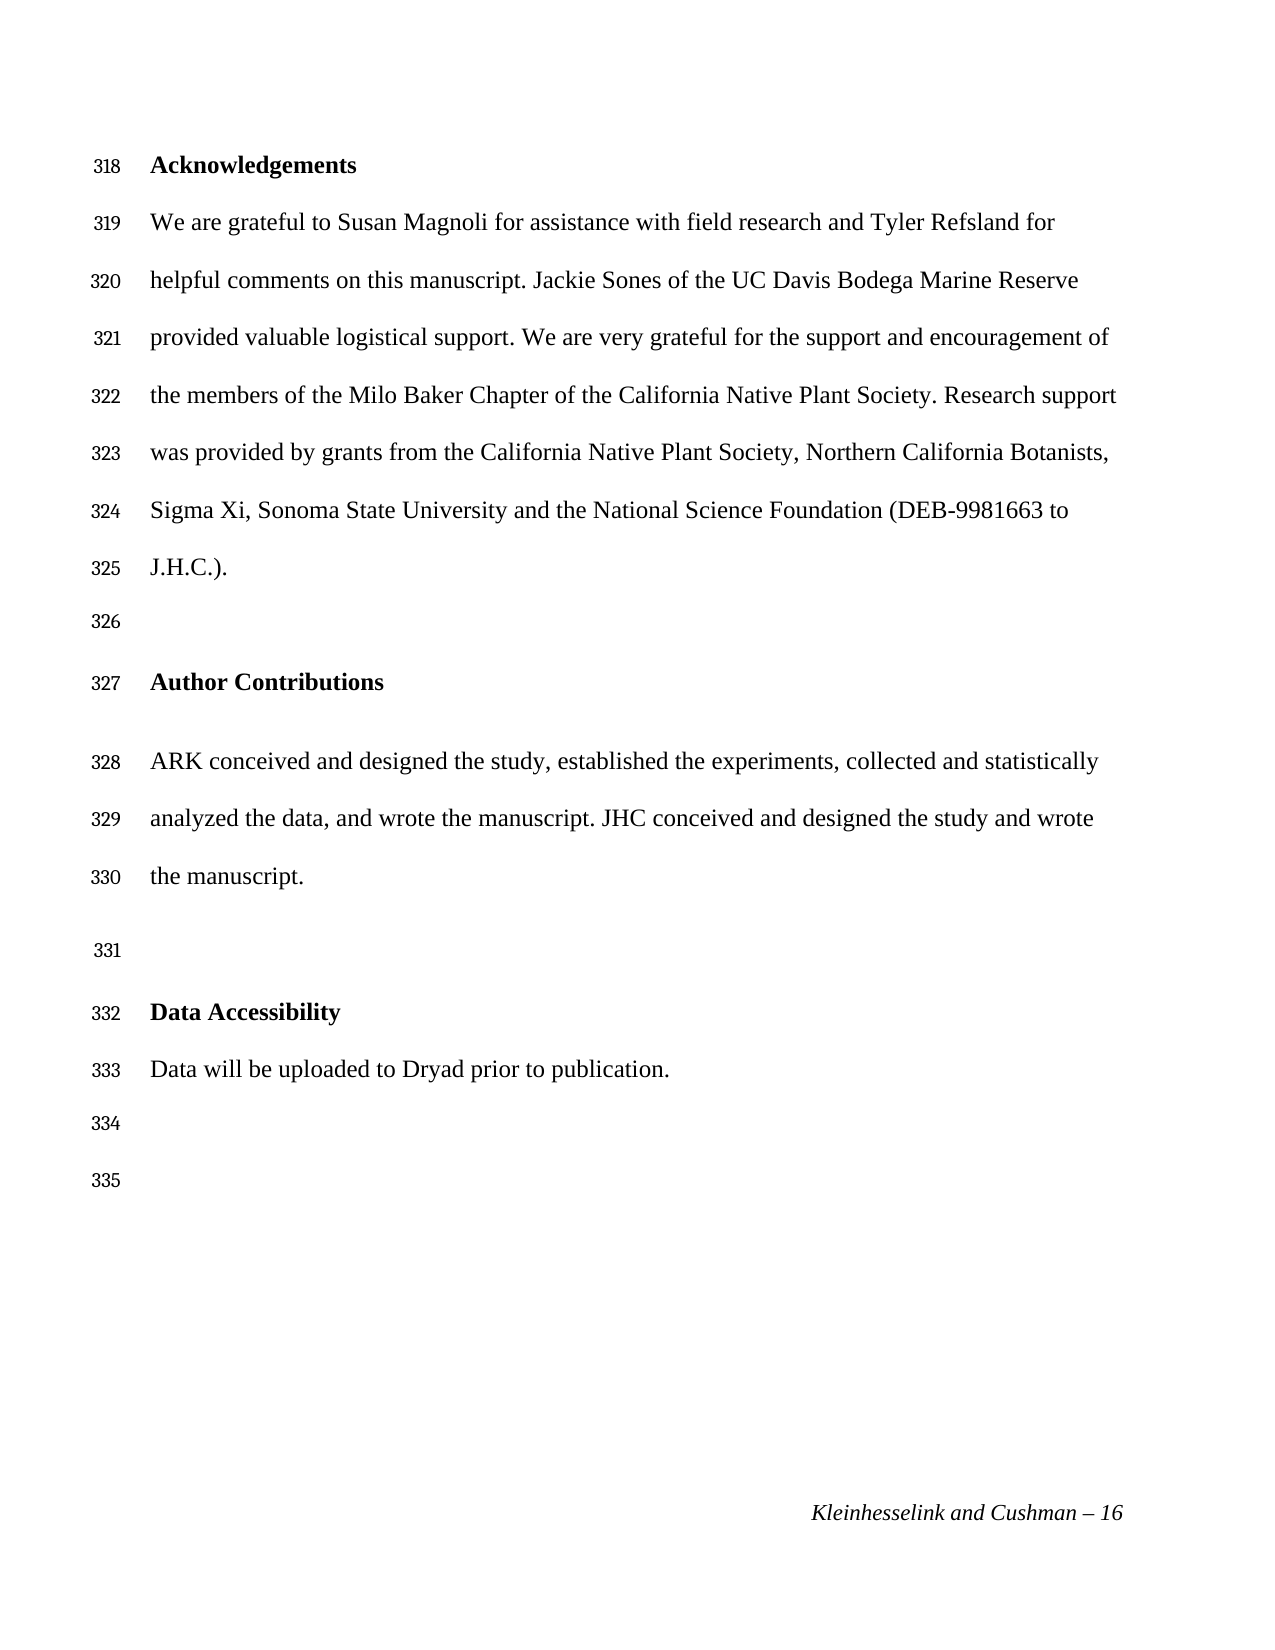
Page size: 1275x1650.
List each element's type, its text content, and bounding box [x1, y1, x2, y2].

text ARK conceived and designed the study, established the experiments, collected and statistically analyzed the data, and wrote the manuscript. JHC conceived and designed the study and wrote the manuscript. [150, 746, 1125, 889]
text Author Contributions [150, 667, 1125, 696]
subtitle Acknowledgements [150, 150, 1125, 179]
text Data will be uploaded to Dryad prior to publication. [150, 1054, 1125, 1083]
text Data Accessibility [150, 997, 1125, 1025]
text We are grateful to Susan Magnoli for assistance with field research and Tyler Refsland for helpful comments on this manuscript. Jackie Sones of the UC Davis Bodega Marine Reserve provided valuable logistical support. We are very grateful for the support and encouragement of the members of the Milo Baker Chapter of the California Native Plant Society. Research support was provided by grants from the California Native Plant Society, Northern California Botanists, Sigma Xi, Sonoma State University and the National Science Foundation (DEB-9981663 to J.H.C.). [150, 207, 1125, 581]
